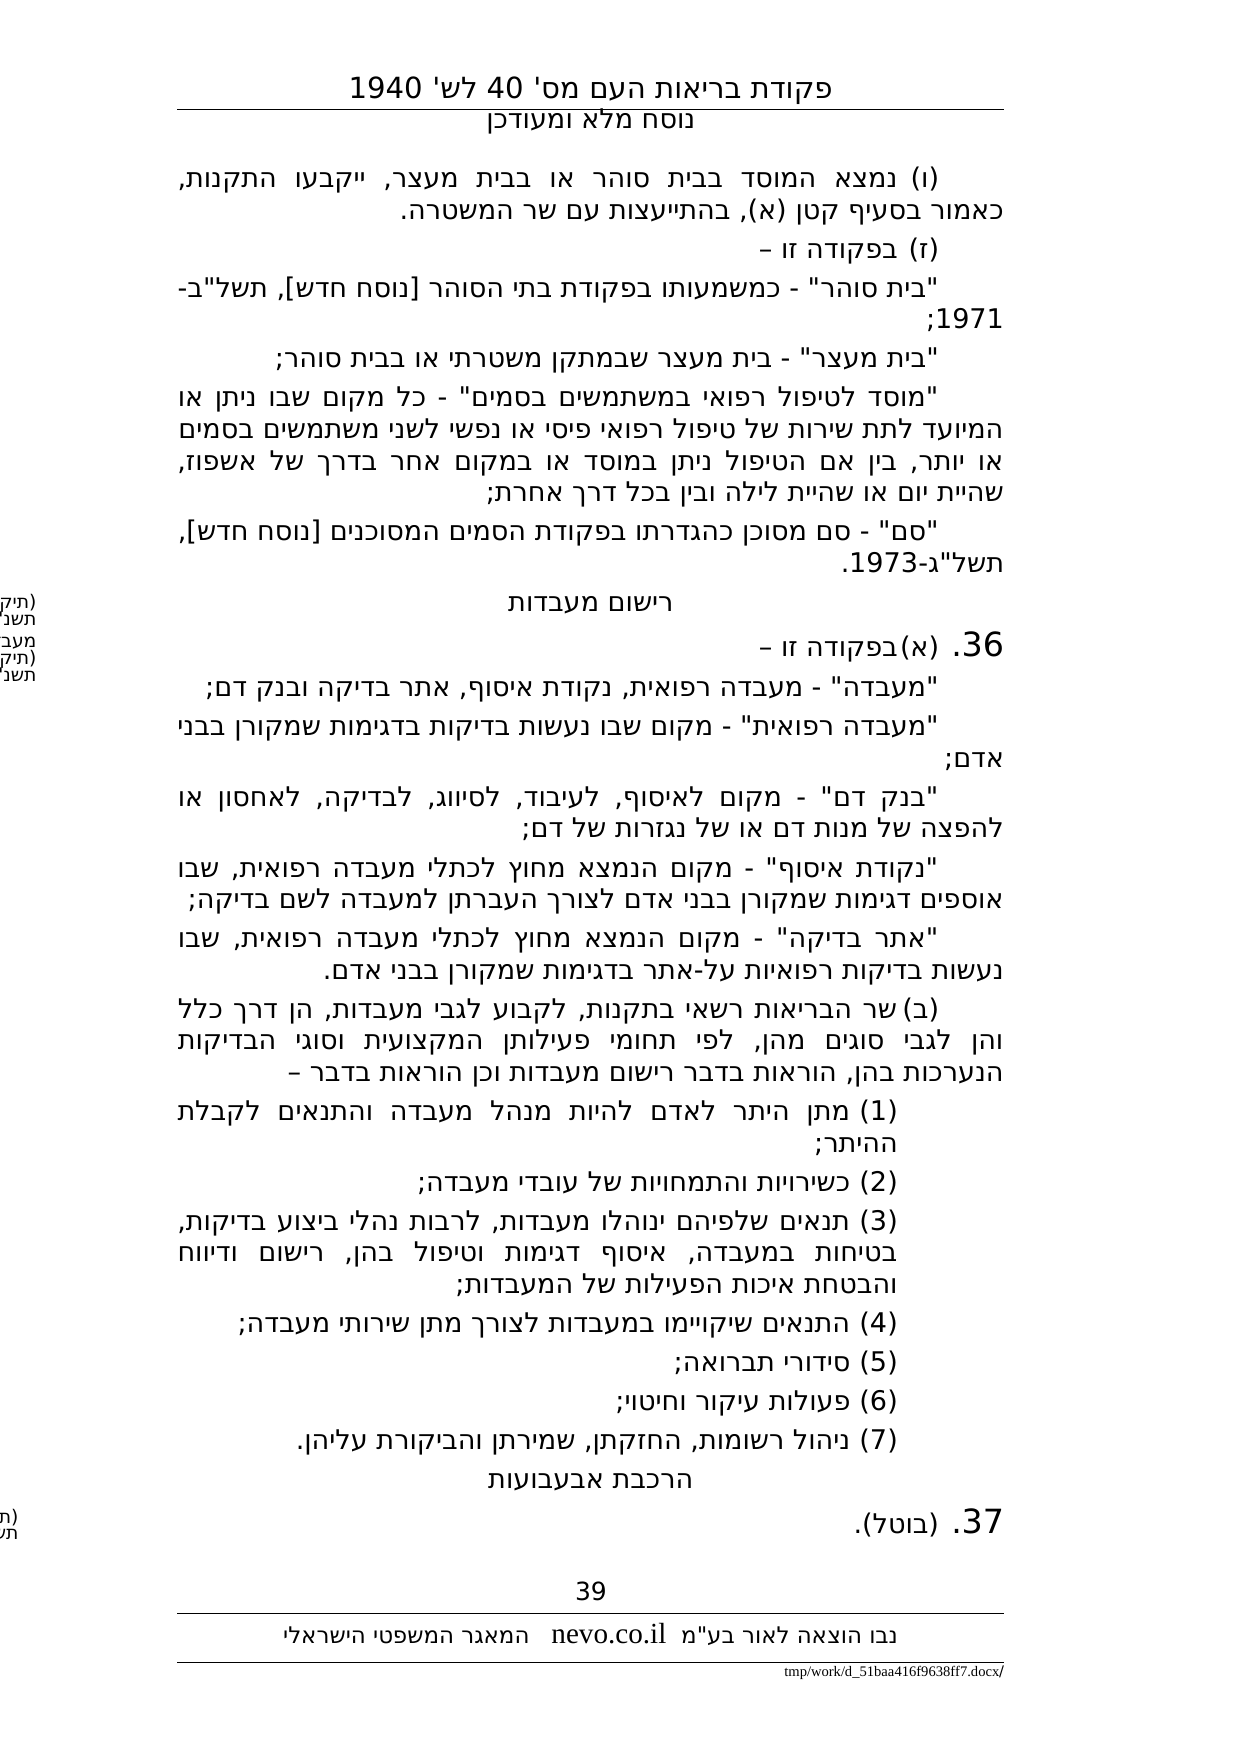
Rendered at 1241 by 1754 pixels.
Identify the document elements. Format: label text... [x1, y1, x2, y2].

text (ז) בפקודה זו – [177, 233, 1004, 264]
text "מוסד לטיפול רפואי במשתמשים בסמים" - כל מקום שבו ניתן או המיועד לתת שירות של טיפול רפואי פיסי או נפשי לשני משתמשים בסמים או יותר, בין אם הטיפול ניתן במוסד או במקום אחר בדרך של אשפוז, שהיית יום או שהיית לילה ובין בכל דרך אחרת; [177, 382, 1004, 508]
text 36. (א) בפקודה זו – [177, 625, 1004, 664]
text "מעבדה" - מעבדה רפואית, נקודת איסוף, אתר בדיקה ובנק דם; [177, 672, 1004, 703]
text (1) מתן היתר לאדם להיות מנהל מעבדה והתנאים לקבלת ההיתר; [177, 1095, 898, 1158]
text (6) פעולות עיקור וחיטוי; [177, 1385, 898, 1417]
text "בית סוהר" - כמשמעותו בפקודת בתי הסוהר [נוסח חדש], תשל"ב-1971; [177, 272, 1004, 335]
text (ו) נמצא המוסד בבית סוהר או בבית מעצר, ייקבעו התקנות, כאמור בסעיף קטן (א), בהתייעצות עם שר המשטרה. [177, 162, 1004, 226]
text (3) תנאים שלפיהם ינוהלו מעבדות, לרבות נהלי ביצוע בדיקות, בטיחות במעבדה, איסוף דגימות וטיפול בהן, רישום ודיווח והבטחת איכות הפעילות של המעבדות; [177, 1205, 898, 1300]
text (ב) שר הבריאות רשאי בתקנות, לקבוע לגבי מעבדות, הן דרך כלל והן לגבי סוגים מהן, לפי תחומי פעילותן המקצועית וסוגי הבדיקות הנערכות בהן, הוראות בדבר רישום מעבדות וכן הוראות בדבר – [177, 993, 1004, 1088]
text הרכבת אבעבועות [177, 1463, 1004, 1495]
text "מעבדה רפואית" - מקום שבו נעשות בדיקות בדגימות שמקורן בבני אדם; [177, 711, 1004, 774]
text "סם" - סם מסוכן כהגדרתו בפקודת הסמים המסוכנים [נוסח חדש], תשל"ג-1973. [177, 516, 1004, 579]
text (5) סידורי תברואה; [177, 1346, 898, 1378]
text (7) ניהול רשומות, החזקתן, שמירתן והביקורת עליהן. [177, 1424, 898, 1456]
text (2) כשירויות והתמחויות של עובדי מעבדה; [177, 1166, 898, 1197]
text רישום מעבדות [177, 586, 1004, 618]
text "בית מעצר" - בית מעצר שבמתקן משטרתי או בבית סוהר; [177, 343, 1004, 374]
text "נקודת איסוף" - מקום הנמצא מחוץ לכתלי מעבדה רפואית, שבו אוספים דגימות שמקורן בבני אדם לצורך העברתן למעבדה לשם בדיקה; [177, 852, 1004, 915]
text 37. (בוטל). [177, 1502, 1004, 1541]
text "אתר בדיקה" - מקום הנמצא מחוץ לכתלי מעבדה רפואית, שבו נעשות בדיקות רפואיות על-אתר בדגימות שמקורן בבני אדם. [177, 922, 1004, 986]
text (4) התנאים שיקויימו במעבדות לצורך מתן שירותי מעבדה; [177, 1307, 898, 1339]
text "בנק דם" - מקום לאיסוף, לעיבוד, לסיווג, לבדיקה, לאחסון או להפצה של מנות דם או של נגזרות של דם; [177, 781, 1004, 844]
